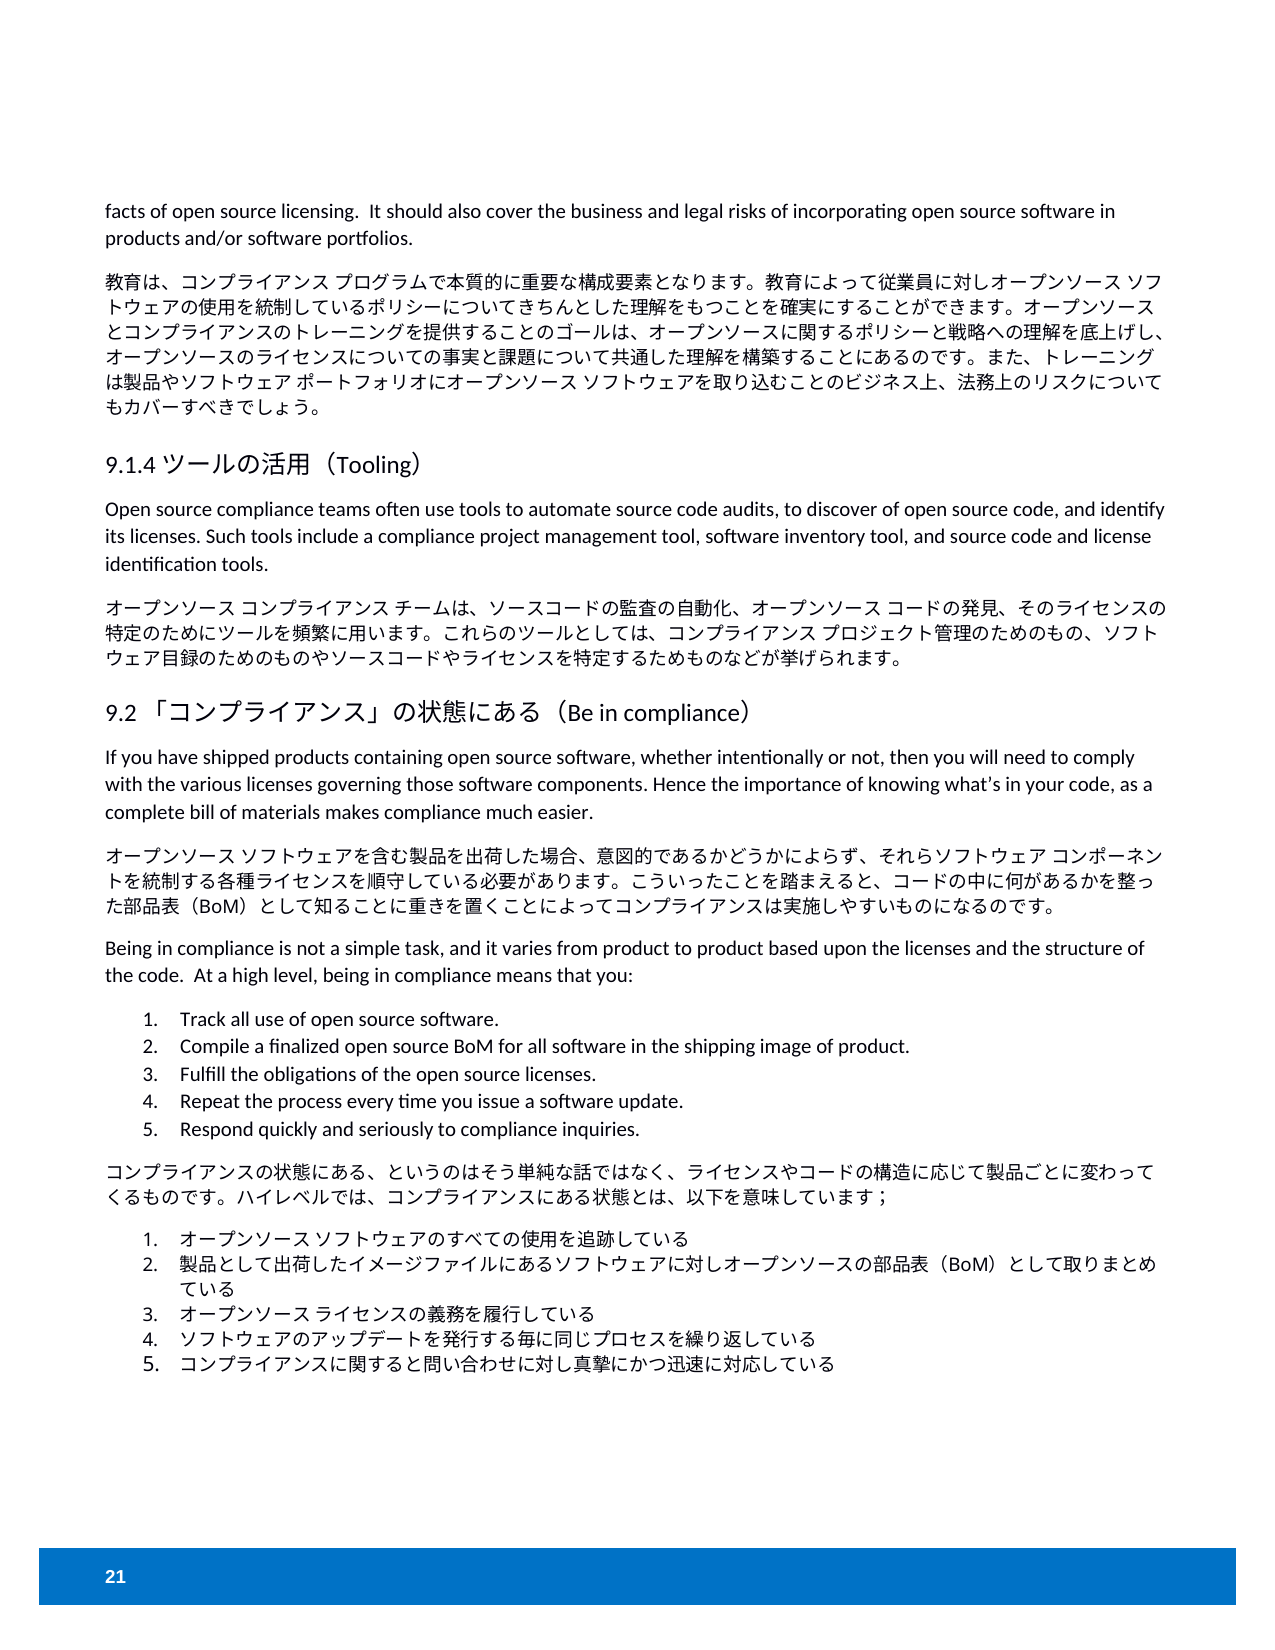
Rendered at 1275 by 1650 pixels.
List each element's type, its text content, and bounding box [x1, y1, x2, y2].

text オープンソース ソフトウェアを含む製品を出荷した場合、意図的であるかどうかによらず、それらソフトウェア コンポーネントを統制する各種ライセンスを順守している必要があります。こういったことを踏まえると、コードの中に何があるかを整った部品表（BoM）として知ることに重きを置くことによってコンプライアンスは実施しやすいものになるのです。 [105, 843, 1170, 918]
list Respond quickly and seriously to compliance inquiries. [142, 1116, 1170, 1141]
list ソフトウェアのアップデートを発行する毎に同じプロセスを繰り返している [142, 1326, 1170, 1351]
subtitle 9.2 「コンプライアンス」の状態にある（Be in compliance） [105, 695, 1170, 729]
text オープンソース コンプライアンス チームは、ソースコードの監査の自動化、オープンソース コードの発見、そのライセンスの特定のためにツールを頻繁に用います。これらのツールとしては、コンプライアンス プロジェクト管理のためのもの、ソフトウェア目録のためのものやソースコードやライセンスを特定するためものなどが挙げられます。 [105, 595, 1170, 670]
list Track all use of open source software. [142, 1006, 1170, 1032]
text Being in compliance is not a simple task, and it varies from product to product based upon the licenses and the structure of the code. At a high level, being in compliance means that you: [105, 935, 1170, 987]
list 製品として出荷したイメージファイルにあるソフトウェアに対しオープンソースの部品表（BoM）として取りまとめている [142, 1251, 1170, 1301]
text Open source compliance teams often use tools to automate source code audits, to discover of open source code, and identify its licenses. Such tools include a compliance project management tool, software inventory tool, and source code and license identification tools. [105, 496, 1170, 576]
list Fulfill the obligations of the open source licenses. [142, 1061, 1170, 1086]
text 教育は、コンプライアンス プログラムで本質的に重要な構成要素となります。教育によって従業員に対しオープンソース ソフトウェアの使用を統制しているポリシーについてきちんとした理解をもつことを確実にすることができます。オープンソースとコンプライアンスのトレーニングを提供することのゴールは、オープンソースに関するポリシーと戦略への理解を底上げし、オープンソースのライセンスについての事実と課題について共通した理解を構築することにあるのです。また、トレーニングは製品やソフトウェア ポートフォリオにオープンソース ソフトウェアを取り込むことのビジネス上、法務上のリスクについてもカバーすべきでしょう。 [105, 269, 1170, 419]
subtitle 9.1.4 ツールの活用（Tooling） [105, 444, 1170, 481]
list Compile a finalized open source BoM for all software in the shipping image of product. [142, 1033, 1170, 1059]
text コンプライアンスの状態にある、というのはそう単純な話ではなく、ライセンスやコードの構造に応じて製品ごとに変わってくるものです。ハイレベルでは、コンプライアンスにある状態とは、以下を意味しています； [105, 1160, 1170, 1210]
list オープンソース ソフトウェアのすべての使用を追跡している [142, 1226, 1170, 1251]
list コンプライアンスに関すると問い合わせに対し真摯にかつ迅速に対応している [142, 1351, 1170, 1376]
text If you have shipped products containing open source software, whether intentionally or not, then you will need to comply with the various licenses governing those software components. Hence the importance of knowing what’s in your code, as a complete bill of materials makes compliance much easier. [105, 744, 1170, 824]
list オープンソース ライセンスの義務を履行している [142, 1301, 1170, 1326]
list Repeat the process every time you issue a software update. [142, 1088, 1170, 1114]
